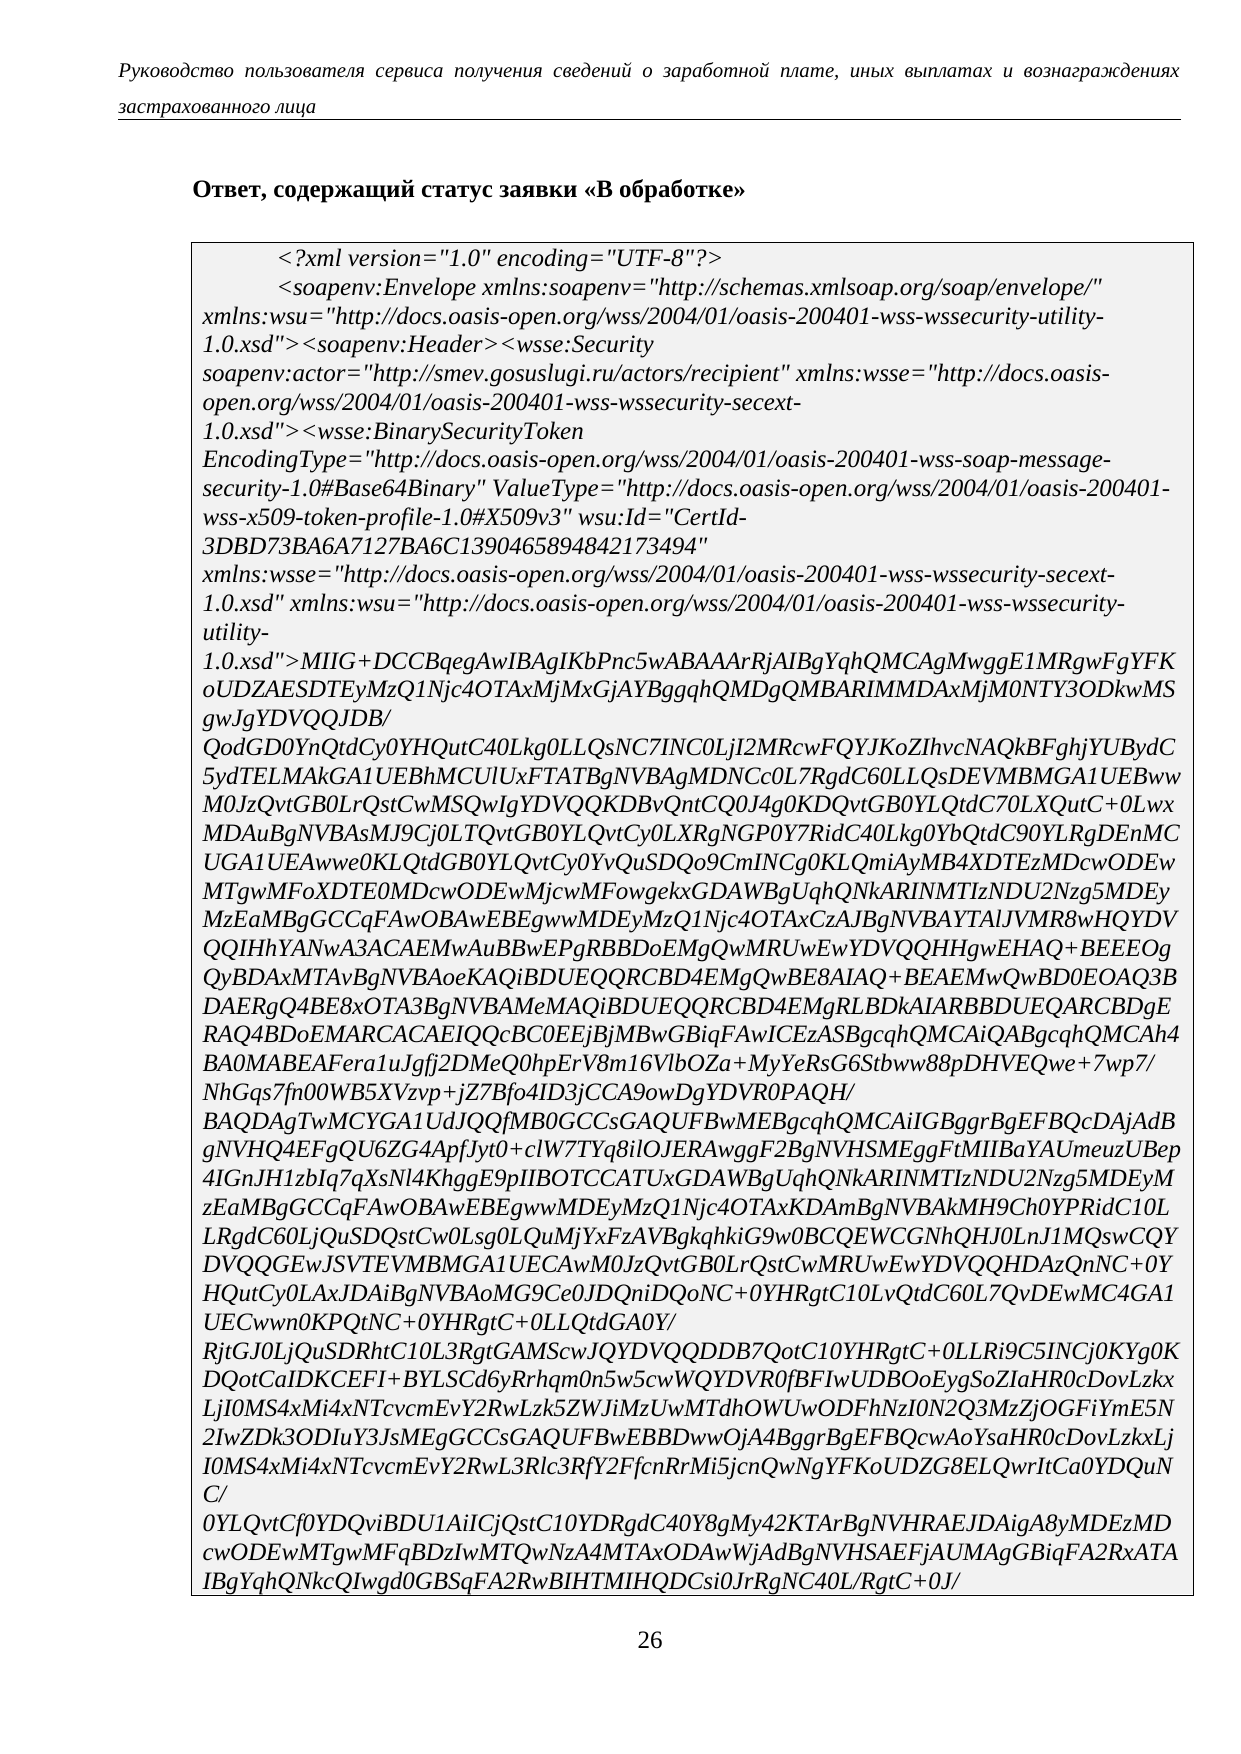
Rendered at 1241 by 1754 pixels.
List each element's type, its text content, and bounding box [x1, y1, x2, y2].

text Ответ, содержащий статус заявки «В обработке» [118, 167, 1181, 205]
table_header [192, 243, 1193, 1594]
